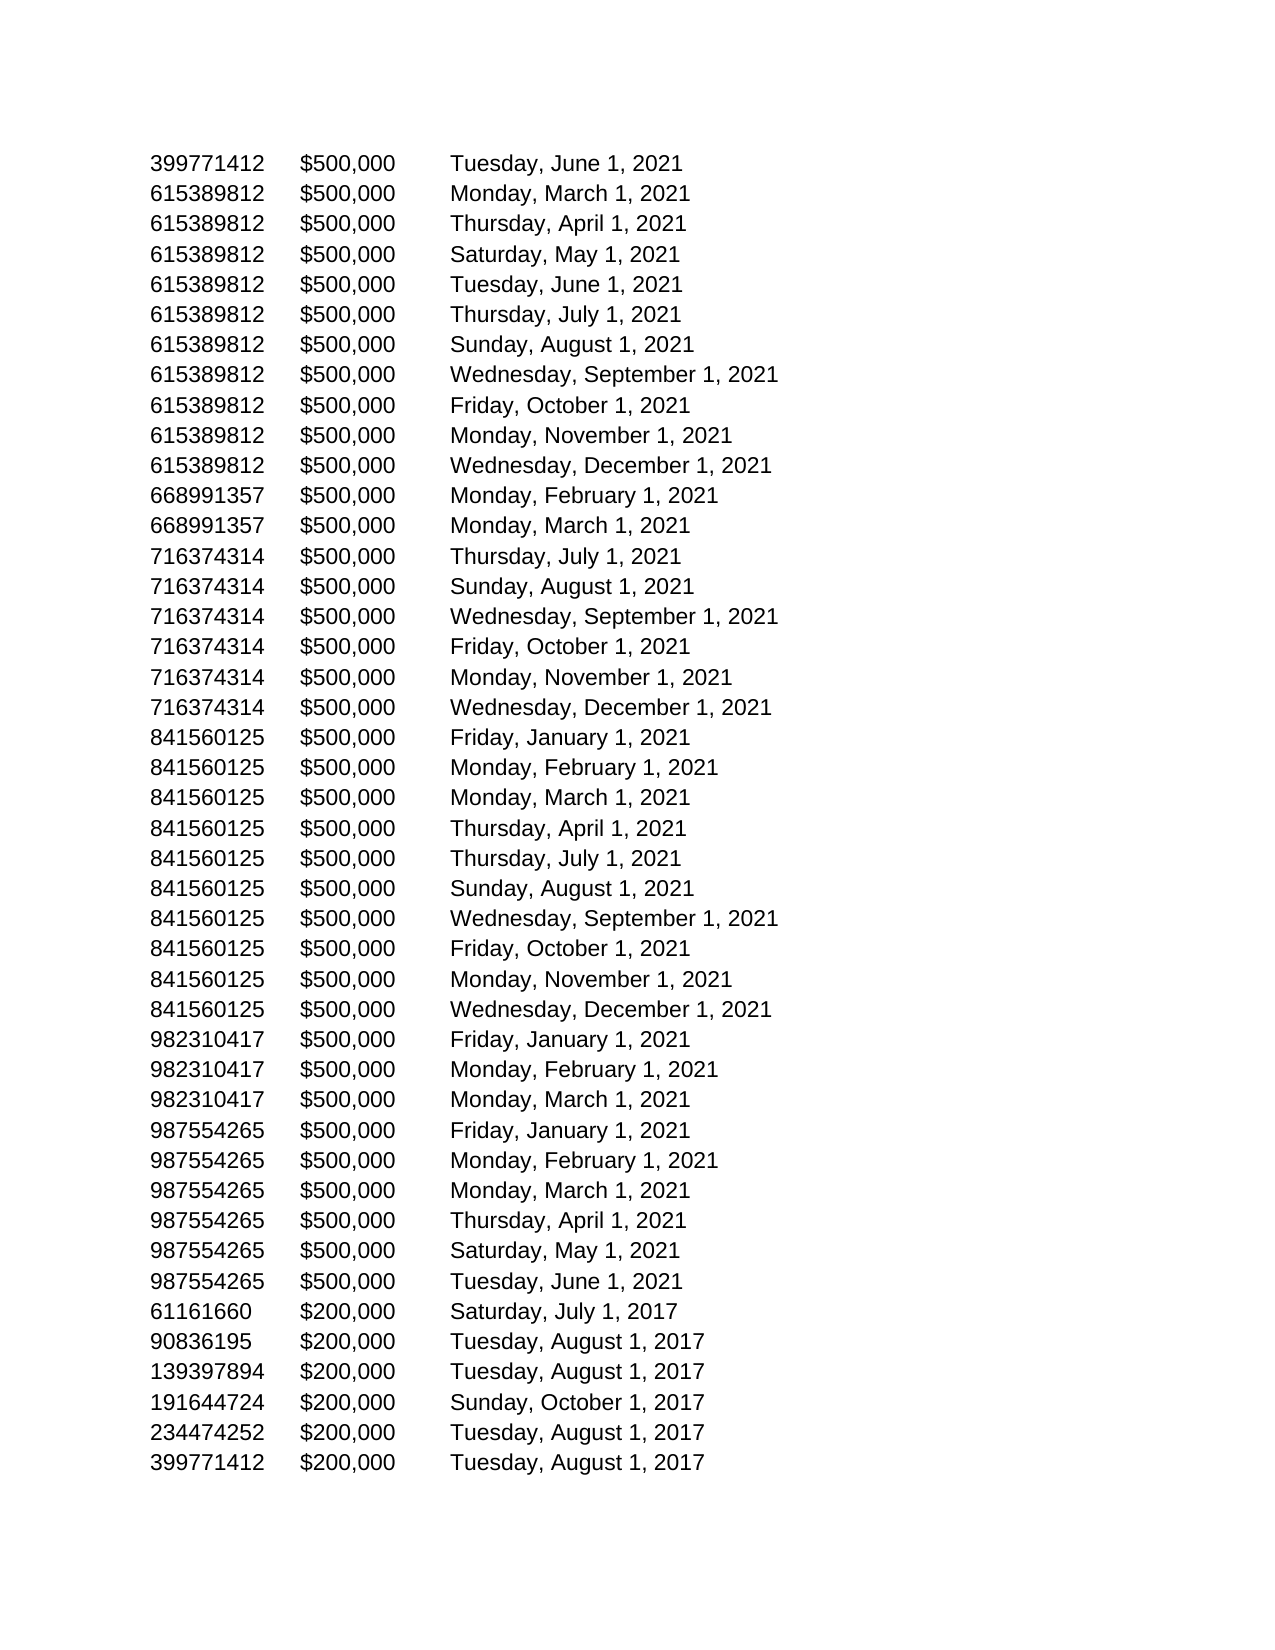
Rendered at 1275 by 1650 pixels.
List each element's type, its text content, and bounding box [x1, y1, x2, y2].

text 987554265 $500,000 Monday, March 1, 2021 [150, 1177, 1125, 1203]
text 716374314 $500,000 Sunday, August 1, 2021 [150, 573, 1125, 599]
text 615389812 $500,000 Monday, November 1, 2021 [150, 422, 1125, 448]
text 987554265 $500,000 Friday, January 1, 2021 [150, 1117, 1125, 1143]
text 841560125 $500,000 Thursday, April 1, 2021 [150, 814, 1125, 841]
text 716374314 $500,000 Wednesday, December 1, 2021 [150, 694, 1125, 720]
text 841560125 $500,000 Friday, January 1, 2021 [150, 724, 1125, 750]
text 987554265 $500,000 Thursday, April 1, 2021 [150, 1207, 1125, 1234]
text 841560125 $500,000 Thursday, July 1, 2021 [150, 845, 1125, 871]
text 615389812 $500,000 Saturday, May 1, 2021 [150, 241, 1125, 267]
text 987554265 $500,000 Monday, February 1, 2021 [150, 1147, 1125, 1173]
text 987554265 $500,000 Saturday, May 1, 2021 [150, 1237, 1125, 1264]
text 615389812 $500,000 Tuesday, June 1, 2021 [150, 271, 1125, 297]
text 615389812 $500,000 Wednesday, September 1, 2021 [150, 361, 1125, 388]
text 841560125 $500,000 Monday, March 1, 2021 [150, 784, 1125, 811]
text 716374314 $500,000 Thursday, July 1, 2021 [150, 543, 1125, 569]
text 716374314 $500,000 Wednesday, September 1, 2021 [150, 603, 1125, 629]
text 841560125 $500,000 Monday, February 1, 2021 [150, 754, 1125, 781]
text 61161660 $200,000 Saturday, July 1, 2017 [150, 1298, 1125, 1324]
text 982310417 $500,000 Monday, February 1, 2021 [150, 1056, 1125, 1083]
text 399771412 $200,000 Tuesday, August 1, 2017 [150, 1449, 1125, 1475]
text 841560125 $500,000 Wednesday, September 1, 2021 [150, 905, 1125, 932]
text 982310417 $500,000 Monday, March 1, 2021 [150, 1086, 1125, 1113]
text 668991357 $500,000 Monday, February 1, 2021 [150, 482, 1125, 509]
text 841560125 $500,000 Monday, November 1, 2021 [150, 966, 1125, 992]
text 716374314 $500,000 Monday, November 1, 2021 [150, 663, 1125, 690]
text 615389812 $500,000 Thursday, April 1, 2021 [150, 210, 1125, 237]
text 615389812 $500,000 Wednesday, December 1, 2021 [150, 452, 1125, 478]
text 987554265 $500,000 Tuesday, June 1, 2021 [150, 1268, 1125, 1294]
text 399771412 $500,000 Tuesday, June 1, 2021 [150, 150, 1125, 176]
text 615389812 $500,000 Sunday, August 1, 2021 [150, 331, 1125, 358]
text 841560125 $500,000 Friday, October 1, 2021 [150, 935, 1125, 962]
text 841560125 $500,000 Wednesday, December 1, 2021 [150, 996, 1125, 1022]
text 615389812 $500,000 Thursday, July 1, 2021 [150, 301, 1125, 327]
text 234474252 $200,000 Tuesday, August 1, 2017 [150, 1419, 1125, 1445]
text 841560125 $500,000 Sunday, August 1, 2021 [150, 875, 1125, 901]
text 139397894 $200,000 Tuesday, August 1, 2017 [150, 1358, 1125, 1385]
text 982310417 $500,000 Friday, January 1, 2021 [150, 1026, 1125, 1052]
text 615389812 $500,000 Friday, October 1, 2021 [150, 392, 1125, 418]
text 668991357 $500,000 Monday, March 1, 2021 [150, 512, 1125, 539]
text 615389812 $500,000 Monday, March 1, 2021 [150, 180, 1125, 207]
text 191644724 $200,000 Sunday, October 1, 2017 [150, 1388, 1125, 1415]
text 90836195 $200,000 Tuesday, August 1, 2017 [150, 1328, 1125, 1354]
text 716374314 $500,000 Friday, October 1, 2021 [150, 633, 1125, 660]
